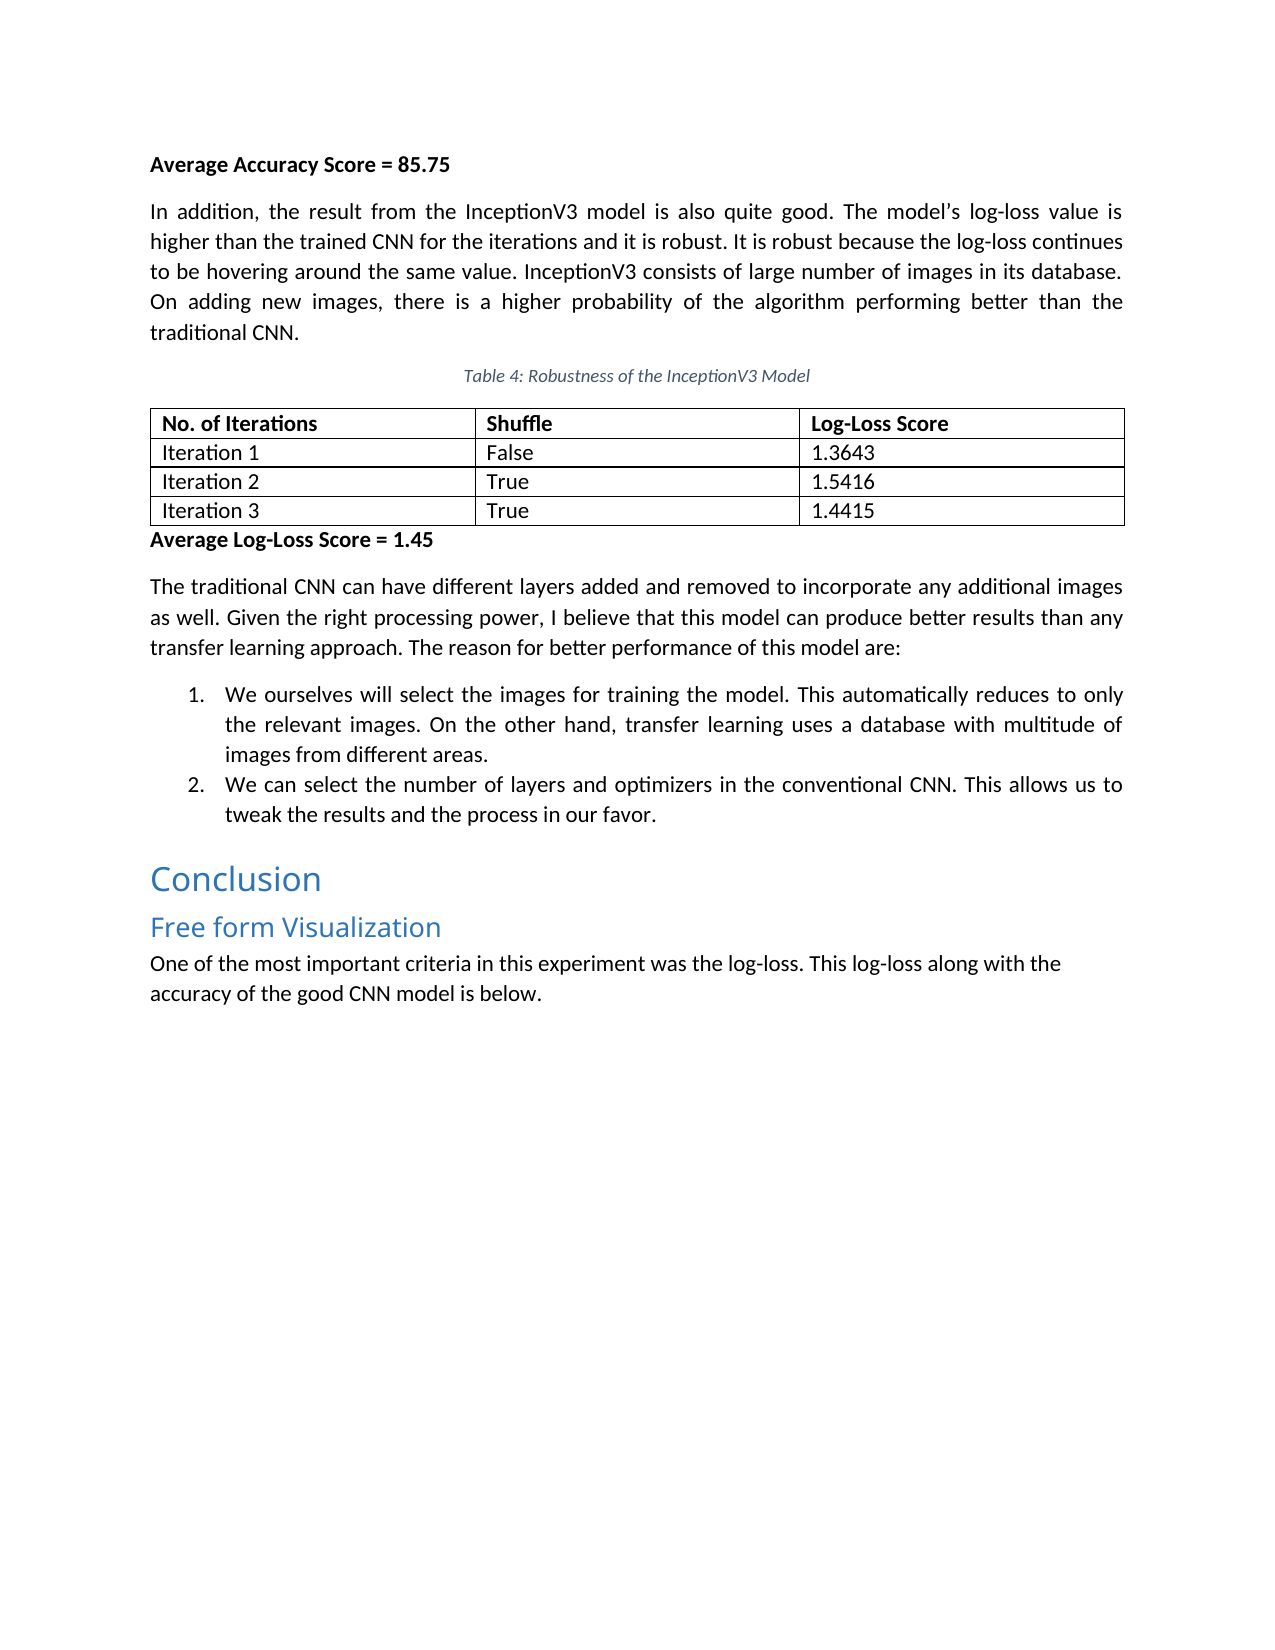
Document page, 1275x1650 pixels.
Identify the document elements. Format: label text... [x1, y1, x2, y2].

text The traditional CNN can have different layers added and removed to incorporate any additional images as well. Given the right processing power, I believe that this model can produce better results than any transfer learning approach. The reason for better performance of this model are: [150, 572, 1125, 661]
table_cell 1.3643 [800, 439, 1124, 466]
table_cell Iteration 1 [151, 439, 475, 466]
table_cell 1.4415 [800, 497, 1124, 524]
text Table 4: Robustness of the InceptionV3 Model [150, 364, 1125, 387]
list We ourselves will select the images for training the model. This automatically reduces to only the relevant images. On the other hand, transfer learning uses a database with multitude of images from different areas. [187, 680, 1125, 768]
table_header No. of Iterations [151, 409, 475, 437]
list We can select the number of layers and optimizers in the conventional CNN. This allows us to tweak the results and the process in our favor. [187, 770, 1125, 829]
table_cell 1.5416 [800, 468, 1124, 496]
table_header Log-Loss Score [800, 409, 1124, 437]
table_cell Iteration 3 [151, 497, 475, 524]
text In addition, the result from the InceptionV3 model is also quite good. The model’s log-loss value is higher than the trained CNN for the iterations and it is robust. It is robust because the log-loss continues to be hovering around the same value. InceptionV3 consists of large number of images in its database. On adding new images, there is a higher probability of the algorithm performing better than the traditional CNN. [150, 197, 1125, 346]
text Average Accuracy Score = 85.75 [150, 150, 1125, 178]
table_cell True [476, 497, 799, 524]
text One of the most important criteria in this experiment was the log-loss. This log-loss along with the accuracy of the good CNN model is below. [150, 949, 1125, 1007]
table_header Shuffle [476, 409, 799, 437]
table_cell False [476, 439, 799, 466]
table_cell Iteration 2 [151, 468, 475, 496]
subtitle Conclusion [150, 856, 1125, 901]
text Average Log-Loss Score = 1.45 [150, 526, 1125, 554]
table_cell True [476, 468, 799, 496]
subtitle Free form Visualization [150, 909, 1125, 946]
